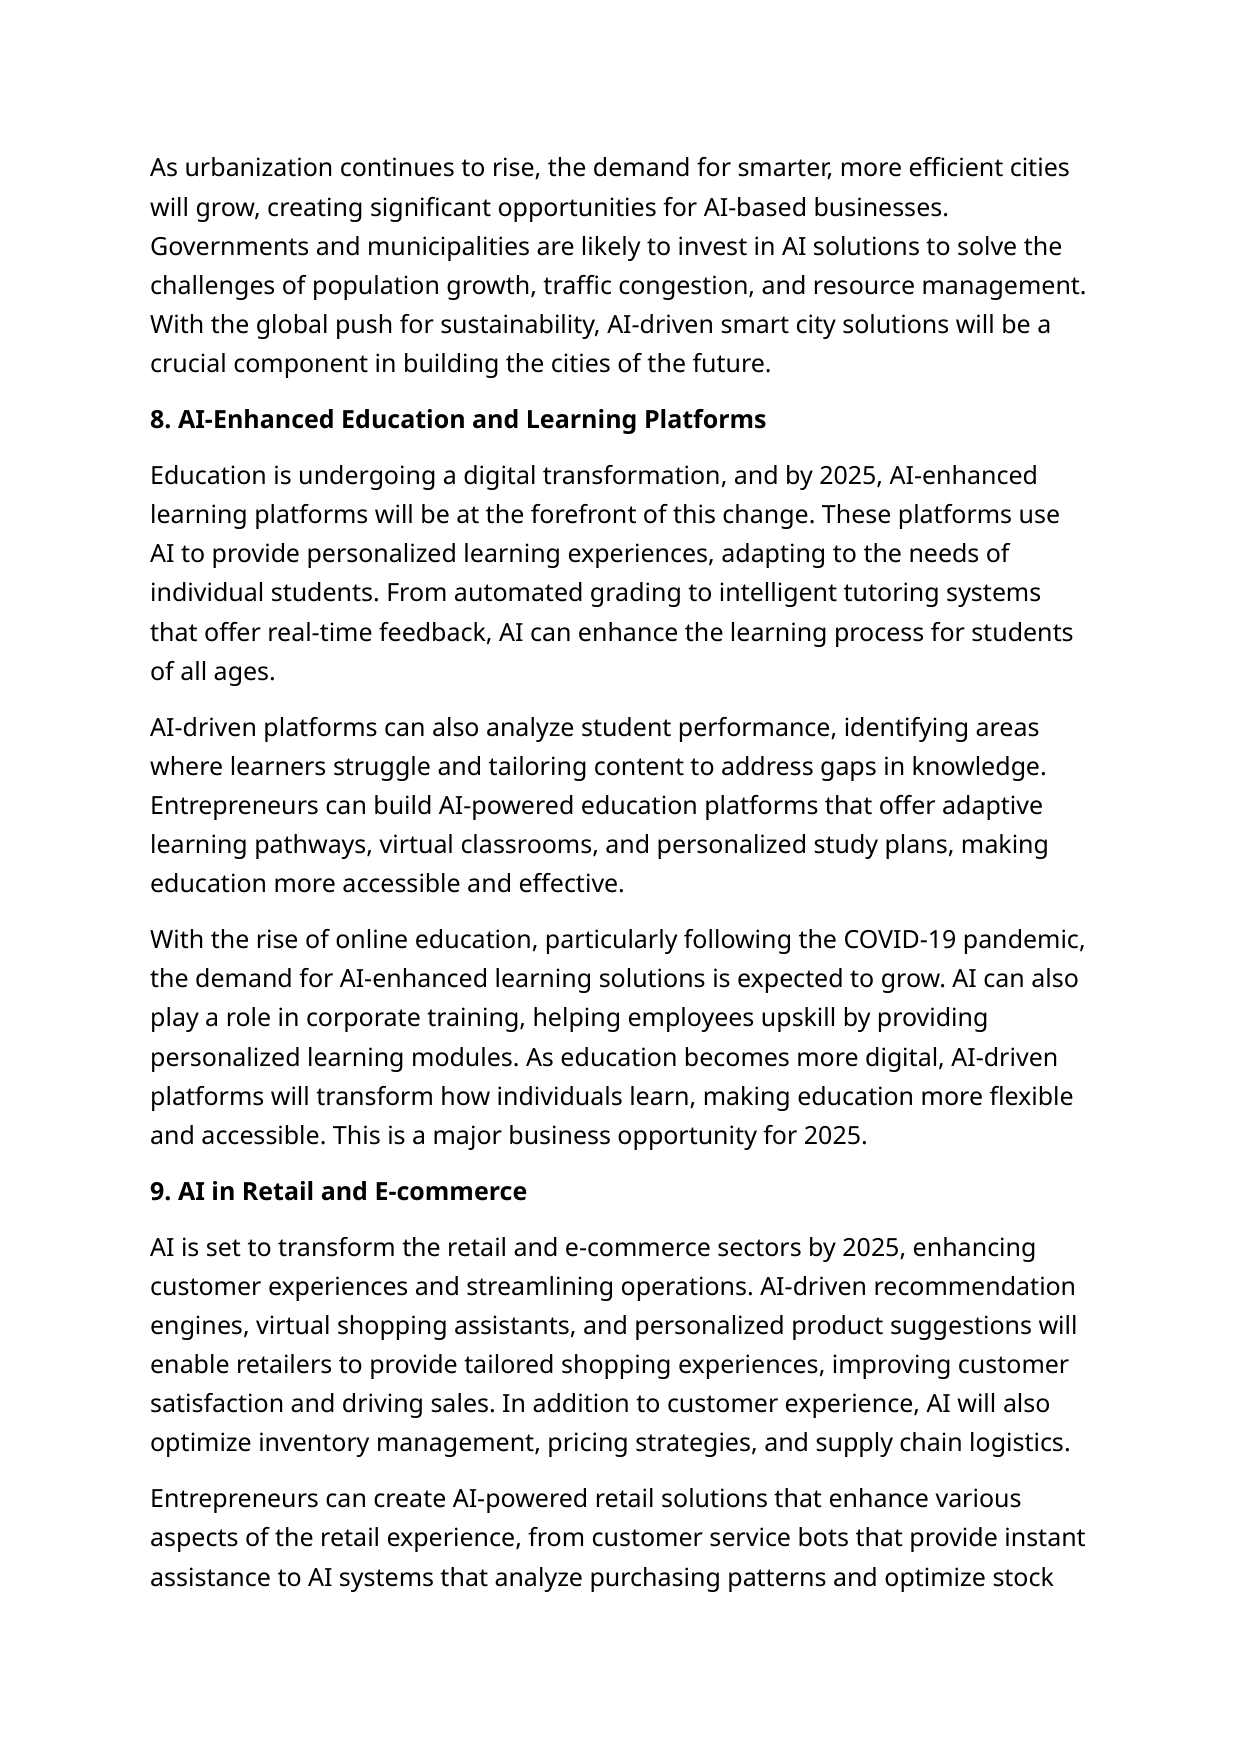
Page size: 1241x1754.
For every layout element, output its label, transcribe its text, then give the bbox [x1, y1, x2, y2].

text AI is set to transform the retail and e-commerce sectors by 2025, enhancing customer experiences and streamlining operations. AI-driven recommendation engines, virtual shopping assistants, and personalized product suggestions will enable retailers to provide tailored shopping experiences, improving customer satisfaction and driving sales. In addition to customer experience, AI will also optimize inventory management, pricing strategies, and supply chain logistics. [150, 1229, 1090, 1459]
text AI-driven platforms can also analyze student performance, identifying areas where learners struggle and tailoring content to address gaps in knowledge. Entrepreneurs can build AI-powered education platforms that offer adaptive learning pathways, virtual classrooms, and personalized study plans, making education more accessible and effective. [150, 709, 1090, 900]
text 8. AI-Enhanced Education and Learning Platforms [150, 402, 1090, 436]
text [150, 1481, 1090, 1593]
text 9. AI in Retail and E-commerce [150, 1173, 1090, 1207]
text Education is undergoing a digital transformation, and by 2025, AI-enhanced learning platforms will be at the forefront of this change. These platforms use AI to provide personalized learning experiences, adapting to the needs of individual students. From automated grading to intelligent tutoring systems that offer real-time feedback, AI can enhance the learning process for students of all ages. [150, 457, 1090, 687]
text With the rise of online education, particularly following the COVID-19 pandemic, the demand for AI-enhanced learning solutions is expected to grow. AI can also play a role in corporate training, helping employees upskill by providing personalized learning modules. As education becomes more digital, AI-driven platforms will transform how individuals learn, making education more flexible and accessible. This is a major business opportunity for 2025. [150, 922, 1090, 1152]
text As urbanization continues to rise, the demand for smarter, more efficient cities will grow, creating significant opportunities for AI-based businesses. Governments and municipalities are likely to invest in AI solutions to solve the challenges of population growth, traffic congestion, and resource management. With the global push for sustainability, AI-driven smart city solutions will be a crucial component in building the cities of the future. [150, 150, 1090, 380]
